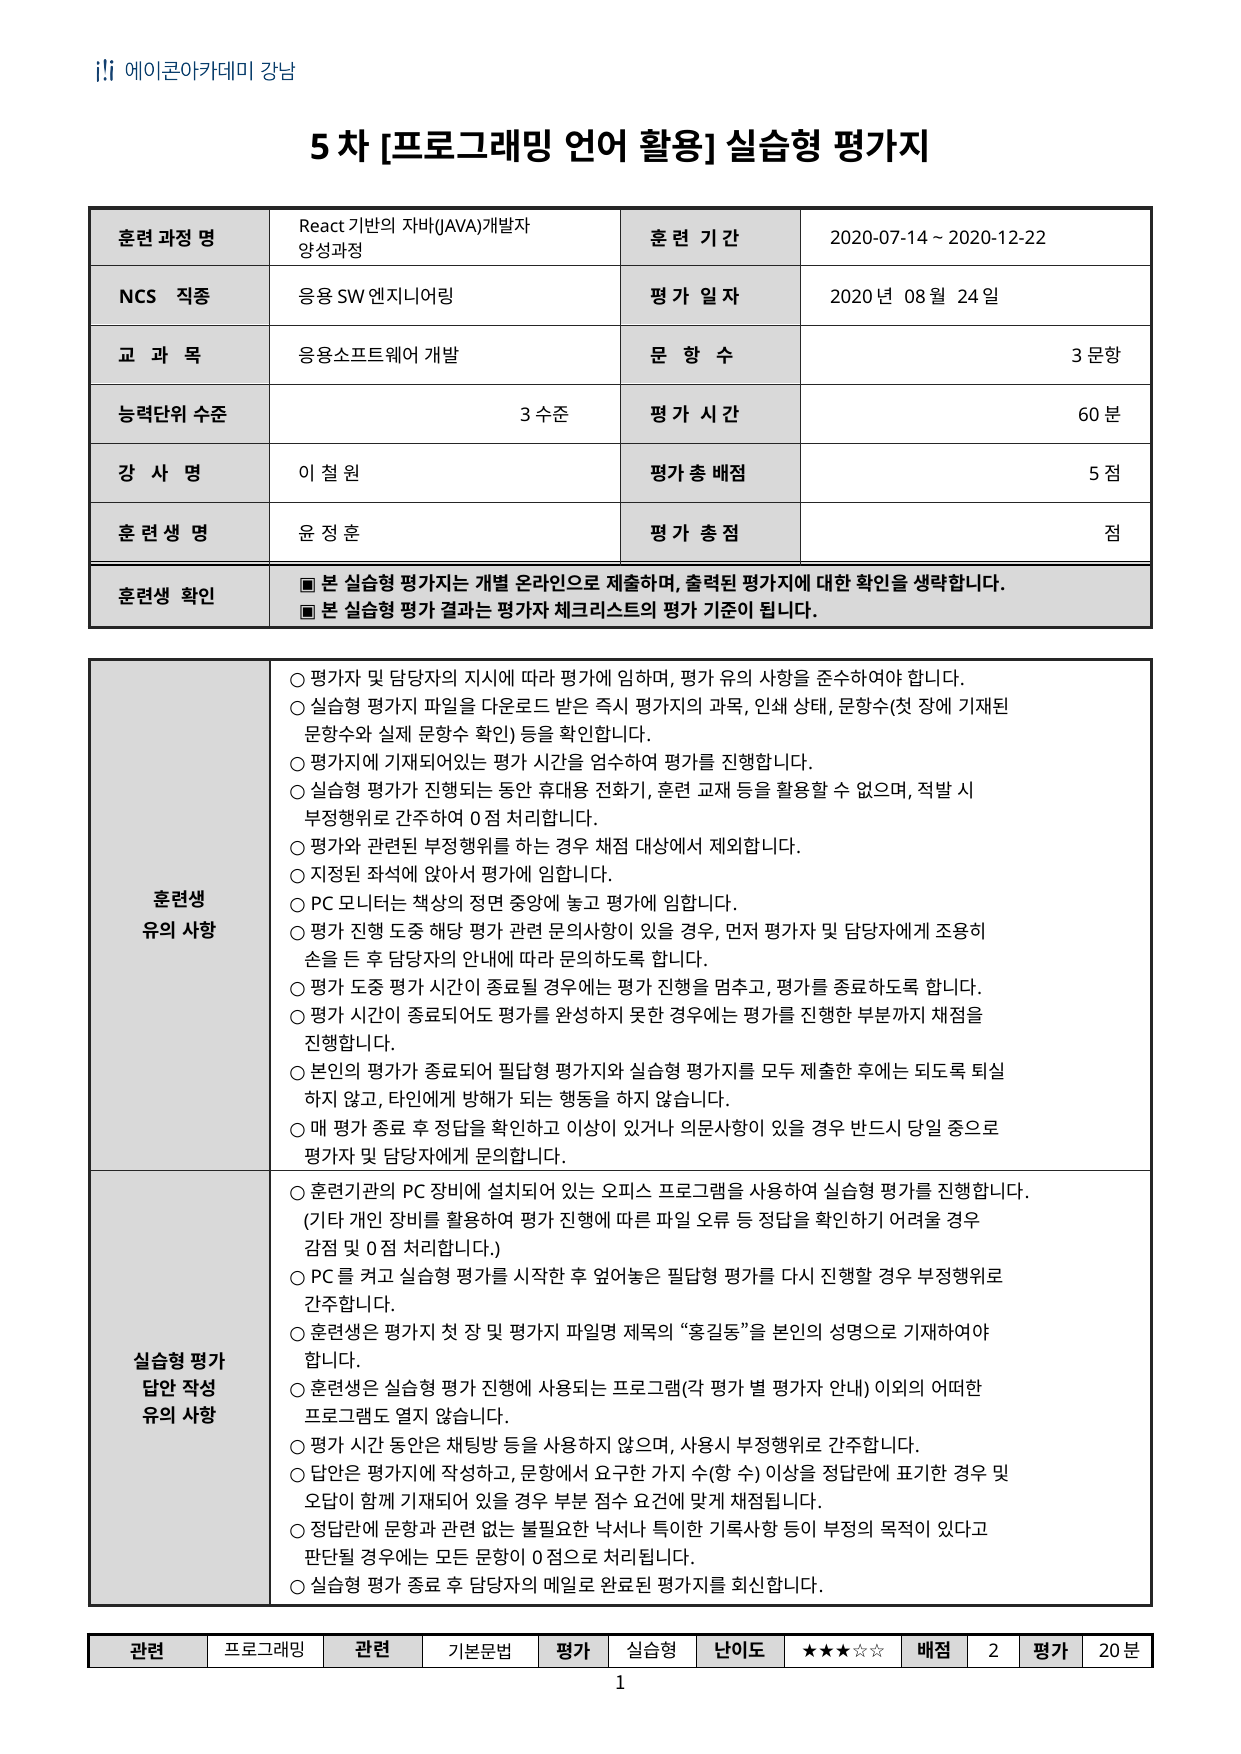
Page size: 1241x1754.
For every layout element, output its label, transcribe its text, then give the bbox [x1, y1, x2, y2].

table_cell 응용SW엔지니어링 [270, 266, 620, 324]
table_header 프로그래밍 언어 활용 [208, 1636, 323, 1667]
table_header 기본문법 활용하기 [423, 1636, 538, 1667]
table_cell 3 수준 [270, 385, 620, 443]
picture [96, 59, 295, 82]
table_header 관련 능력단위 요소 [324, 1636, 422, 1667]
table_cell 3 문항 [801, 326, 1150, 383]
table_header 2020-07-14 ~ 2020-12-22 [801, 210, 1150, 265]
table_cell 문 항 수 [621, 326, 800, 383]
table_cell 평 가 일 자 [621, 266, 800, 324]
table_cell 윤 정 훈 [270, 503, 620, 561]
table_cell 능력단위 수준 [91, 385, 269, 443]
table_cell 실습형 평가 답안 작성 유의 사항 [91, 1171, 269, 1604]
table_header 배점 [902, 1636, 967, 1667]
table_header 난이도 [697, 1636, 784, 1667]
table_cell 평 가 시 간 [621, 385, 800, 443]
table_cell 평가 총 배점 [621, 444, 800, 502]
table_header 평가방법 [539, 1636, 608, 1667]
table_cell 훈련생 확인 [91, 566, 269, 626]
table_cell NCS 직종 [91, 266, 269, 324]
table_cell ○ 훈련기관의 PC 장비에 설치되어 있는 오피스 프로그램을 사용하여 실습형 평가를 진행합니다. (기타 개인 장비를 활용하여 평가 진행에 따른 파일 오류 등 정답을 확인하기 어려울 경우 감점 및 0점 처리합니다.) ○ PC를 켜고 실습형 평가를 시작한 후 엎어놓은 필답형 평가를 다시 진행할 경우 부정행위로 간주합니다. ○ 훈련생은 평가지 첫 장 및 평가지 파일명 제목의 “홍길동”을 본인의 성명으로 기재하여야 합니다. ○ 훈련생은 실습형 평가 진행에 사용되는 프로그램(각 평가 별 평가자 안내) 이외의 어떠한 프로그램도 열지 않습니다. ○ 평가 시간 동안은 채팅방 등을 사용하지 않으며, 사용시 부정행위로 간주합니다. ○ 답안은 평가지에 작성하고, 문항에서 요구한 가지 수(항 수) 이상을 정답란에 표기한 경우 및 오답이 함께 기재되어 있을 경우 부분 점수 요건에 맞게 채점됩니다. ○ 정답란에 문항과 관련 없는 불필요한 낙서나 특이한 기록사항 등이 부정의 목적이 있다고 판단될 경우에는 모든 문항이 0점으로 처리됩니다. ○ 실습형 평가 종료 후 담당자의 메일로 완료된 평가지를 회신합니다. [271, 1171, 1150, 1604]
text 5차 [프로그래밍 언어 활용] 실습형 평가지 [89, 118, 1152, 169]
table_header ○ 평가자 및 담당자의 지시에 따라 평가에 임하며, 평가 유의 사항을 준수하여야 합니다. ○ 실습형 평가지 파일을 다운로드 받은 즉시 평가지의 과목, 인쇄 상태, 문항수(첫 장에 기재된 문항수와 실제 문항수 확인) 등을 확인합니다. ○ 평가지에 기재되어있는 평가 시간을 엄수하여 평가를 진행합니다. ○ 실습형 평가가 진행되는 동안 휴대용 전화기, 훈련 교재 등을 활용할 수 없으며, 적발 시 부정행위로 간주하여 0점 처리합니다. ○ 평가와 관련된 부정행위를 하는 경우 채점 대상에서 제외합니다. ○ 지정된 좌석에 앉아서 평가에 임합니다. ○ PC 모니터는 책상의 정면 중앙에 놓고 평가에 임합니다. ○ 평가 진행 도중 해당 평가 관련 문의사항이 있을 경우, 먼저 평가자 및 담당자에게 조용히 손을 든 후 담당자의 안내에 따라 문의하도록 합니다. ○ 평가 도중 평가 시간이 종료될 경우에는 평가 진행을 멈추고, 평가를 종료하도록 합니다. ○ 평가 시간이 종료되어도 평가를 완성하지 못한 경우에는 평가를 진행한 부분까지 채점을 진행합니다. ○ 본인의 평가가 종료되어 필답형 평가지와 실습형 평가지를 모두 제출한 후에는 되도록 퇴실 하지 않고, 타인에게 방해가 되는 행동을 하지 않습니다. ○ 매 평가 종료 후 정답을 확인하고 이상이 있거나 의문사항이 있을 경우 반드시 당일 중으로 평가자 및 담당자에게 문의합니다. [271, 661, 1150, 1170]
table_cell 훈 련 생 명 [91, 503, 269, 561]
table_cell 강 사 명 [91, 444, 269, 502]
table_cell 교 과 목 [91, 326, 269, 383]
table_header 훈 련 기 간 [621, 210, 800, 265]
table_cell 60 분 [801, 385, 1150, 443]
table_cell 5 점 [801, 444, 1150, 502]
table_cell 평 가 총 점 [621, 503, 800, 561]
table_header 2 [968, 1636, 1019, 1667]
table_header 20분 [1083, 1636, 1151, 1667]
table_header 평가 시간 [1020, 1636, 1082, 1667]
table_cell 응용소프트웨어 개발 [270, 326, 620, 383]
table_header 훈련생 유의 사항 [91, 661, 269, 1170]
table_cell 2020년 08월 24일 [801, 266, 1150, 324]
table_header React기반의 자바(JAVA)개발자 양성과정 [270, 210, 620, 265]
table_header 실습형 [609, 1636, 696, 1667]
table_header 훈련 과정 명 [91, 210, 269, 265]
table_cell 점 [801, 503, 1150, 561]
table_cell 이 철 원 [270, 444, 620, 502]
table_cell ▣ 본 실습형 평가지는 개별 온라인으로 제출하며, 출력된 평가지에 대한 확인을 생략합니다. ▣ 본 실습형 평가 결과는 평가자 체크리스트의 평가 기준이 됩니다. [270, 566, 1150, 626]
table_header ★★★☆☆ [785, 1636, 901, 1667]
table_header 관련 능력단위 [90, 1636, 207, 1667]
